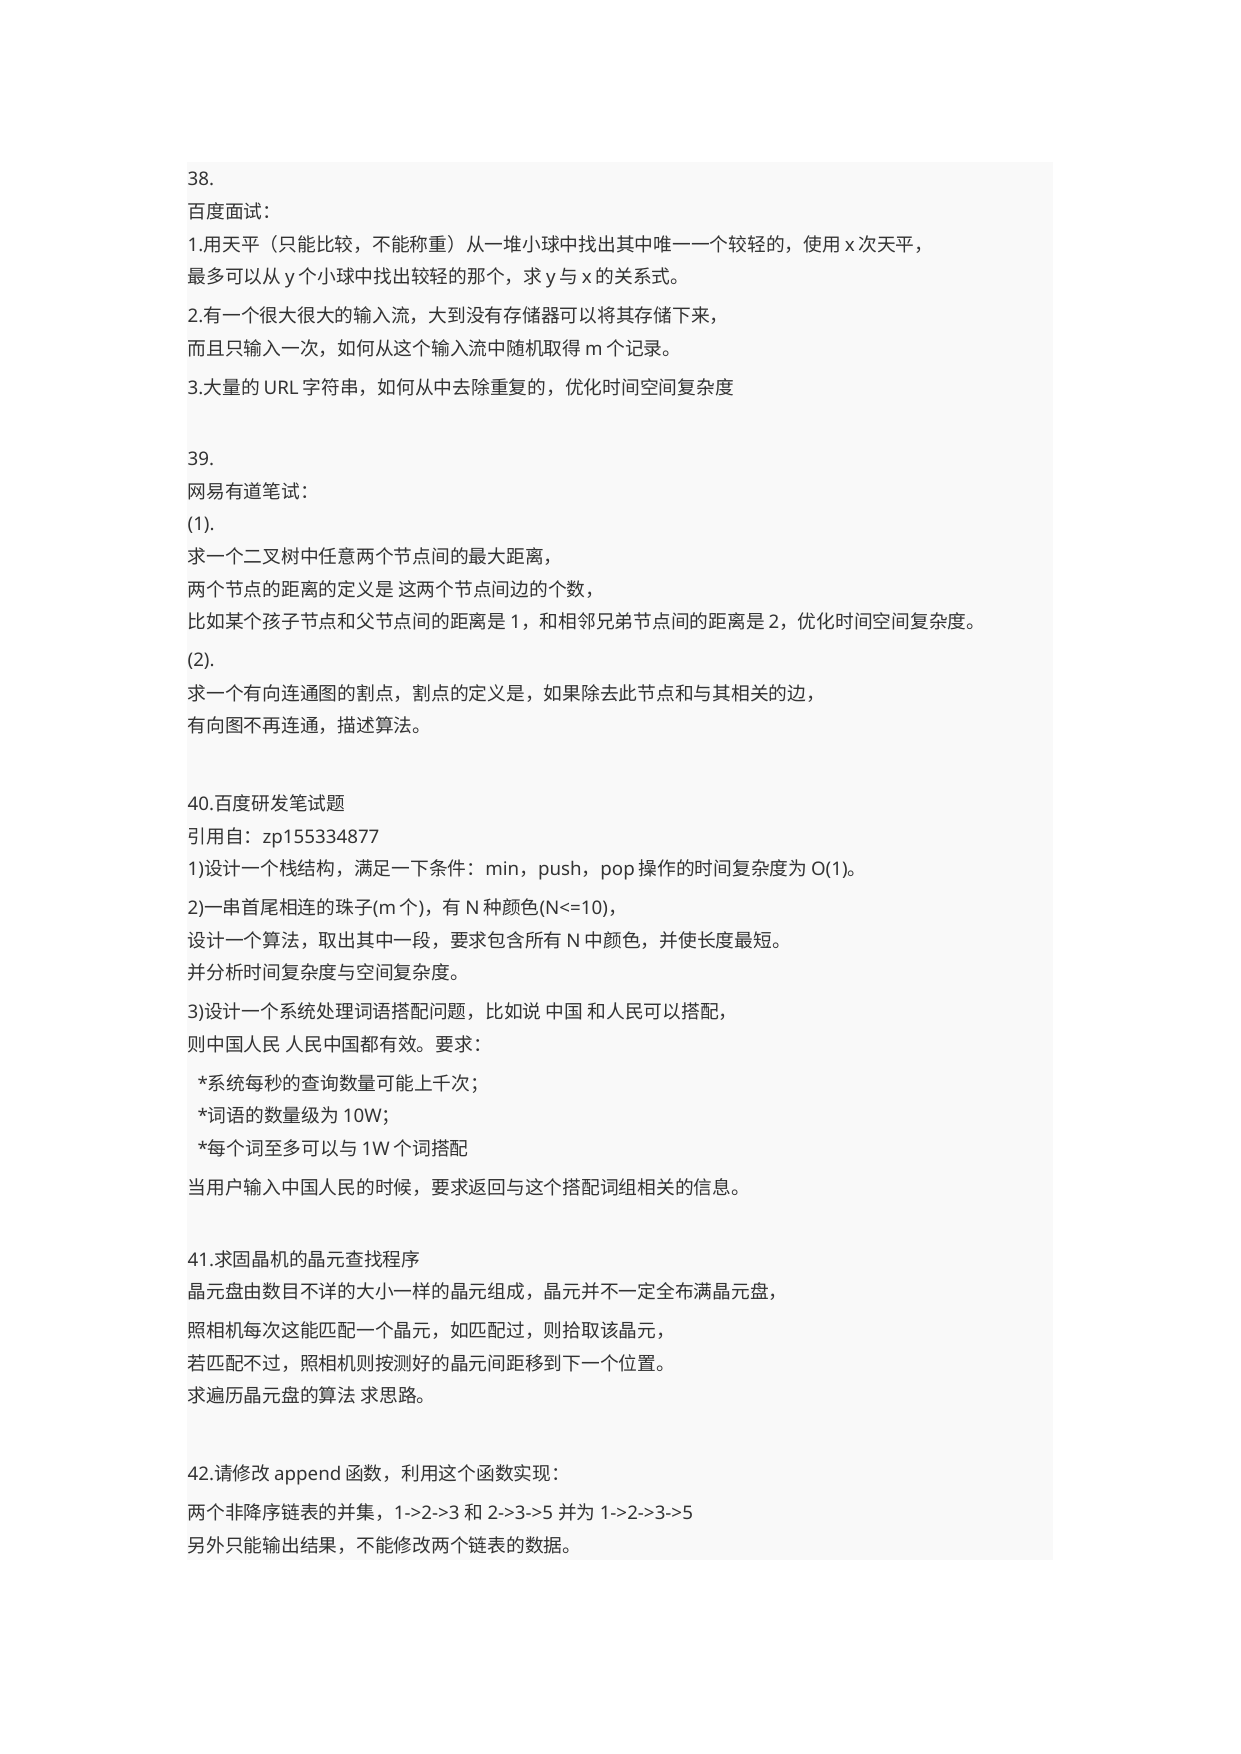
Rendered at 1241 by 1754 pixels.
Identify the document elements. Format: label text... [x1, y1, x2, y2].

text 41.求固晶机的晶元查找程序 晶元盘由数目不详的大小一样的晶元组成，晶元并不一定全布满晶元盘， [187, 1209, 1053, 1307]
text 两个非降序链表的并集，1->2->3 和 2->3->5 并为 1->2->3->5 另外只能输出结果，不能修改两个链表的数据。 [187, 1495, 1053, 1560]
text (2). 求一个有向连通图的割点，割点的定义是，如果除去此节点和与其相关的边， 有向图不再连通，描述算法。 [187, 643, 1053, 741]
text 38. 百度面试： 1.用天平（只能比较，不能称重）从一堆小球中找出其中唯一一个较轻的，使用x次天平， 最多可以从y个小球中找出较轻的那个，求y与x的关系式。 [187, 162, 1053, 292]
text 2)一串首尾相连的珠子(m个)，有N种颜色(N<=10)， 设计一个算法，取出其中一段，要求包含所有N中颜色，并使长度最短。 并分析时间复杂度与空间复杂度。 [187, 890, 1053, 988]
text 42.请修改append函数，利用这个函数实现： [187, 1456, 1053, 1489]
text 40.百度研发笔试题 引用自：zp155334877 1)设计一个栈结构，满足一下条件：min，push，pop操作的时间复杂度为O(1)。 [187, 786, 1053, 884]
text 39. 网易有道笔试： (1). 求一个二叉树中任意两个节点间的最大距离， 两个节点的距离的定义是 这两个节点间边的个数， 比如某个孩子节点和父节点间的距离是1，和相邻兄弟节点间的距离是2，优化时间空间复杂度。 [187, 409, 1053, 637]
text 照相机每次这能匹配一个晶元，如匹配过，则拾取该晶元， 若匹配不过，照相机则按测好的晶元间距移到下一个位置。 求遍历晶元盘的算法 求思路。 [187, 1313, 1053, 1411]
text 2.有一个很大很大的输入流，大到没有存储器可以将其存储下来， 而且只输入一次，如何从这个输入流中随机取得m个记录。 [187, 298, 1053, 363]
text 3.大量的URL字符串，如何从中去除重复的，优化时间空间复杂度 [187, 370, 1053, 403]
text 3)设计一个系统处理词语搭配问题，比如说 中国 和人民可以搭配， 则中国人民 人民中国都有效。要求： [187, 994, 1053, 1059]
text 当用户输入中国人民的时候，要求返回与这个搭配词组相关的信息。 [187, 1170, 1053, 1203]
text *系统每秒的查询数量可能上千次； *词语的数量级为10W； *每个词至多可以与1W个词搭配 [187, 1066, 1053, 1163]
